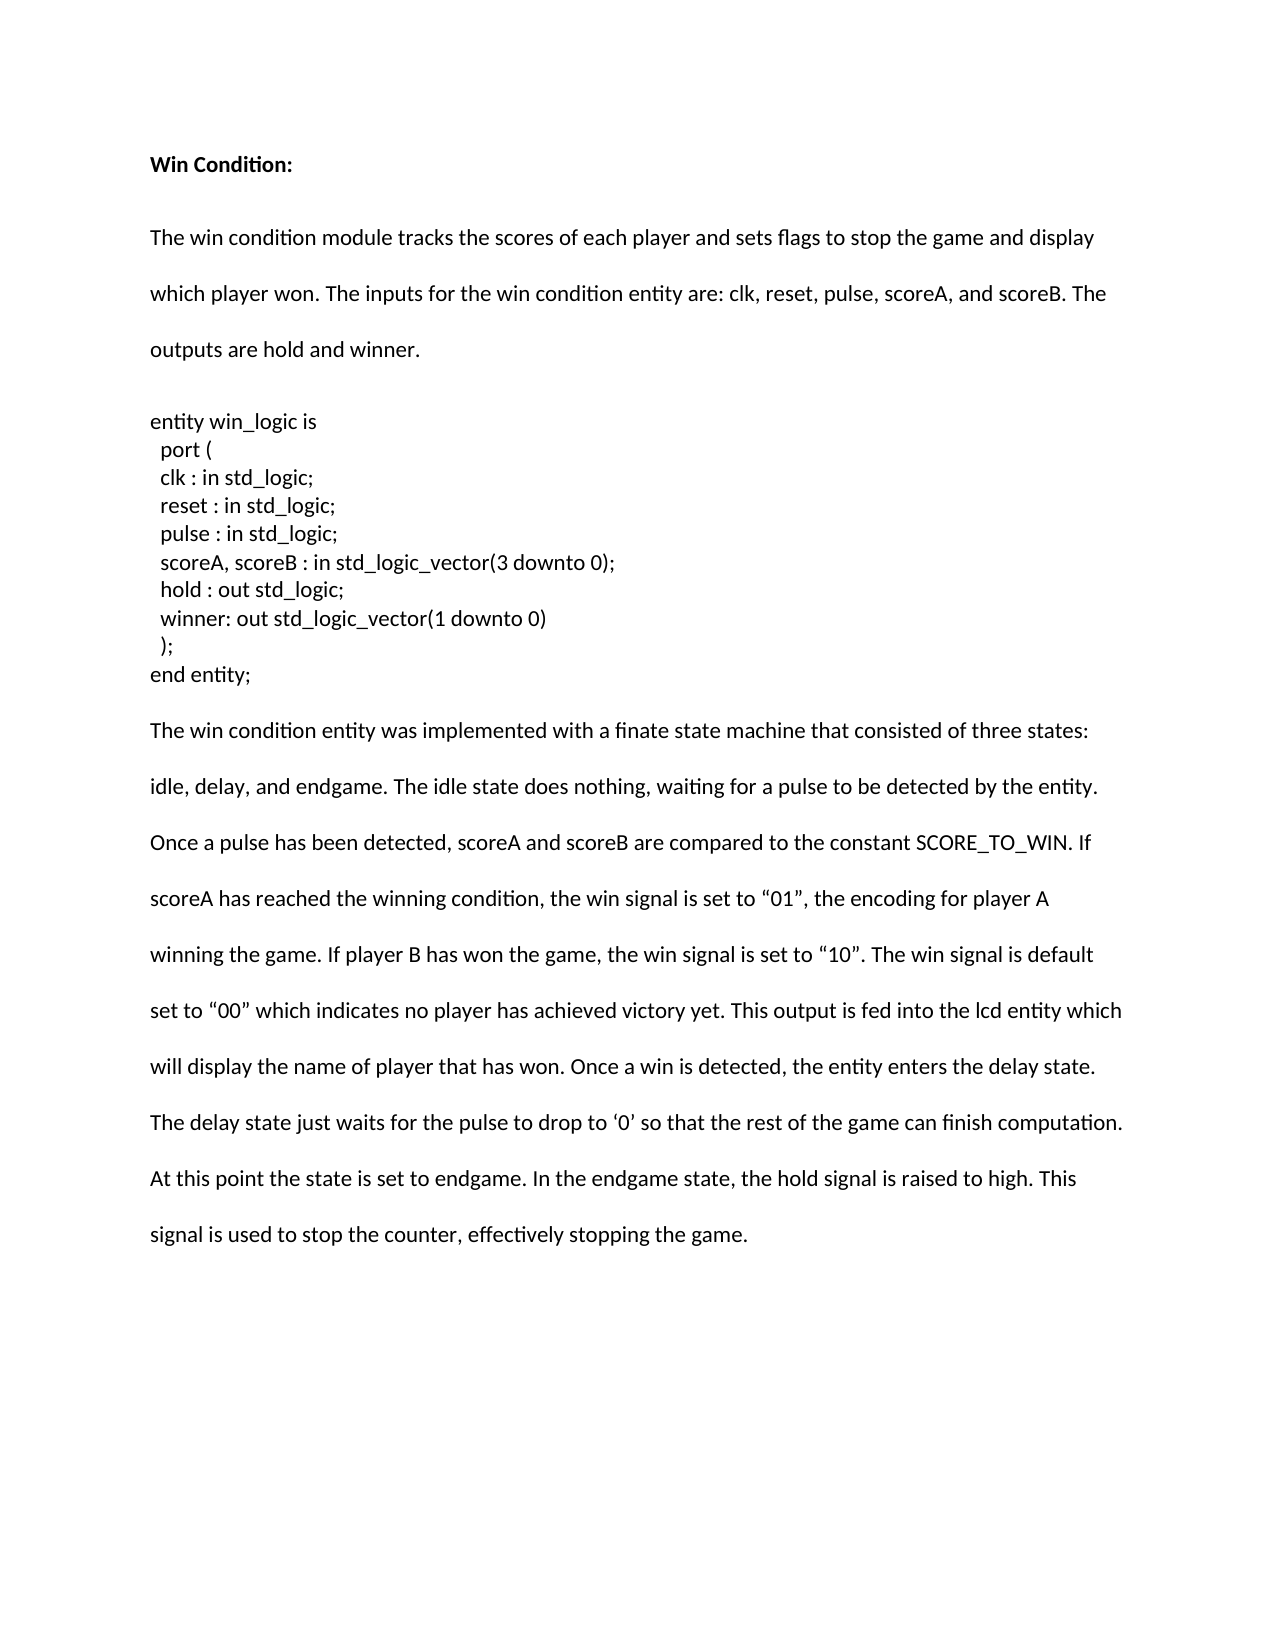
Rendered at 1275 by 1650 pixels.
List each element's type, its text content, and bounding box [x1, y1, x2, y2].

text The win condition module tracks the scores of each player and sets flags to stop the game and display which player won. The inputs for the win condition entity are: clk, reset, pulse, scoreA, and scoreB. The outputs are hold and winner. [150, 223, 1125, 363]
text port ( [150, 436, 1125, 463]
text winner: out std_logic_vector(1 downto 0) [150, 604, 1125, 632]
text Win Condition: [150, 150, 1125, 178]
text end entity; [150, 660, 1125, 688]
text entity win_logic is [150, 407, 1125, 436]
text hold : out std_logic; [150, 576, 1125, 604]
text The win condition entity was implemented with a finate state machine that consisted of three states: idle, delay, and endgame. The idle state does nothing, waiting for a pulse to be detected by the entity. Once a pulse has been detected, scoreA and scoreB are compared to the constant SCORE_TO_WIN. If scoreA has reached the winning condition, the win signal is set to “01”, the encoding for player A winning the game. If player B has won the game, the win signal is set to “10”. The win signal is default set to “00” which indicates no player has achieved victory yet. This output is fed into the lcd entity which will display the name of player that has won. Once a win is detected, the entity enters the delay state. The delay state just waits for the pulse to drop to ‘0’ so that the rest of the game can finish computation. At this point the state is set to endgame. In the endgame state, the hold signal is raised to high. This signal is used to stop the counter, effectively stopping the game. [150, 716, 1125, 1248]
text clk : in std_logic; [150, 463, 1125, 492]
text reset : in std_logic; [150, 492, 1125, 519]
text scoreA, scoreB : in std_logic_vector(3 downto 0); [150, 548, 1125, 576]
text pulse : in std_logic; [150, 519, 1125, 548]
text ); [150, 632, 1125, 660]
